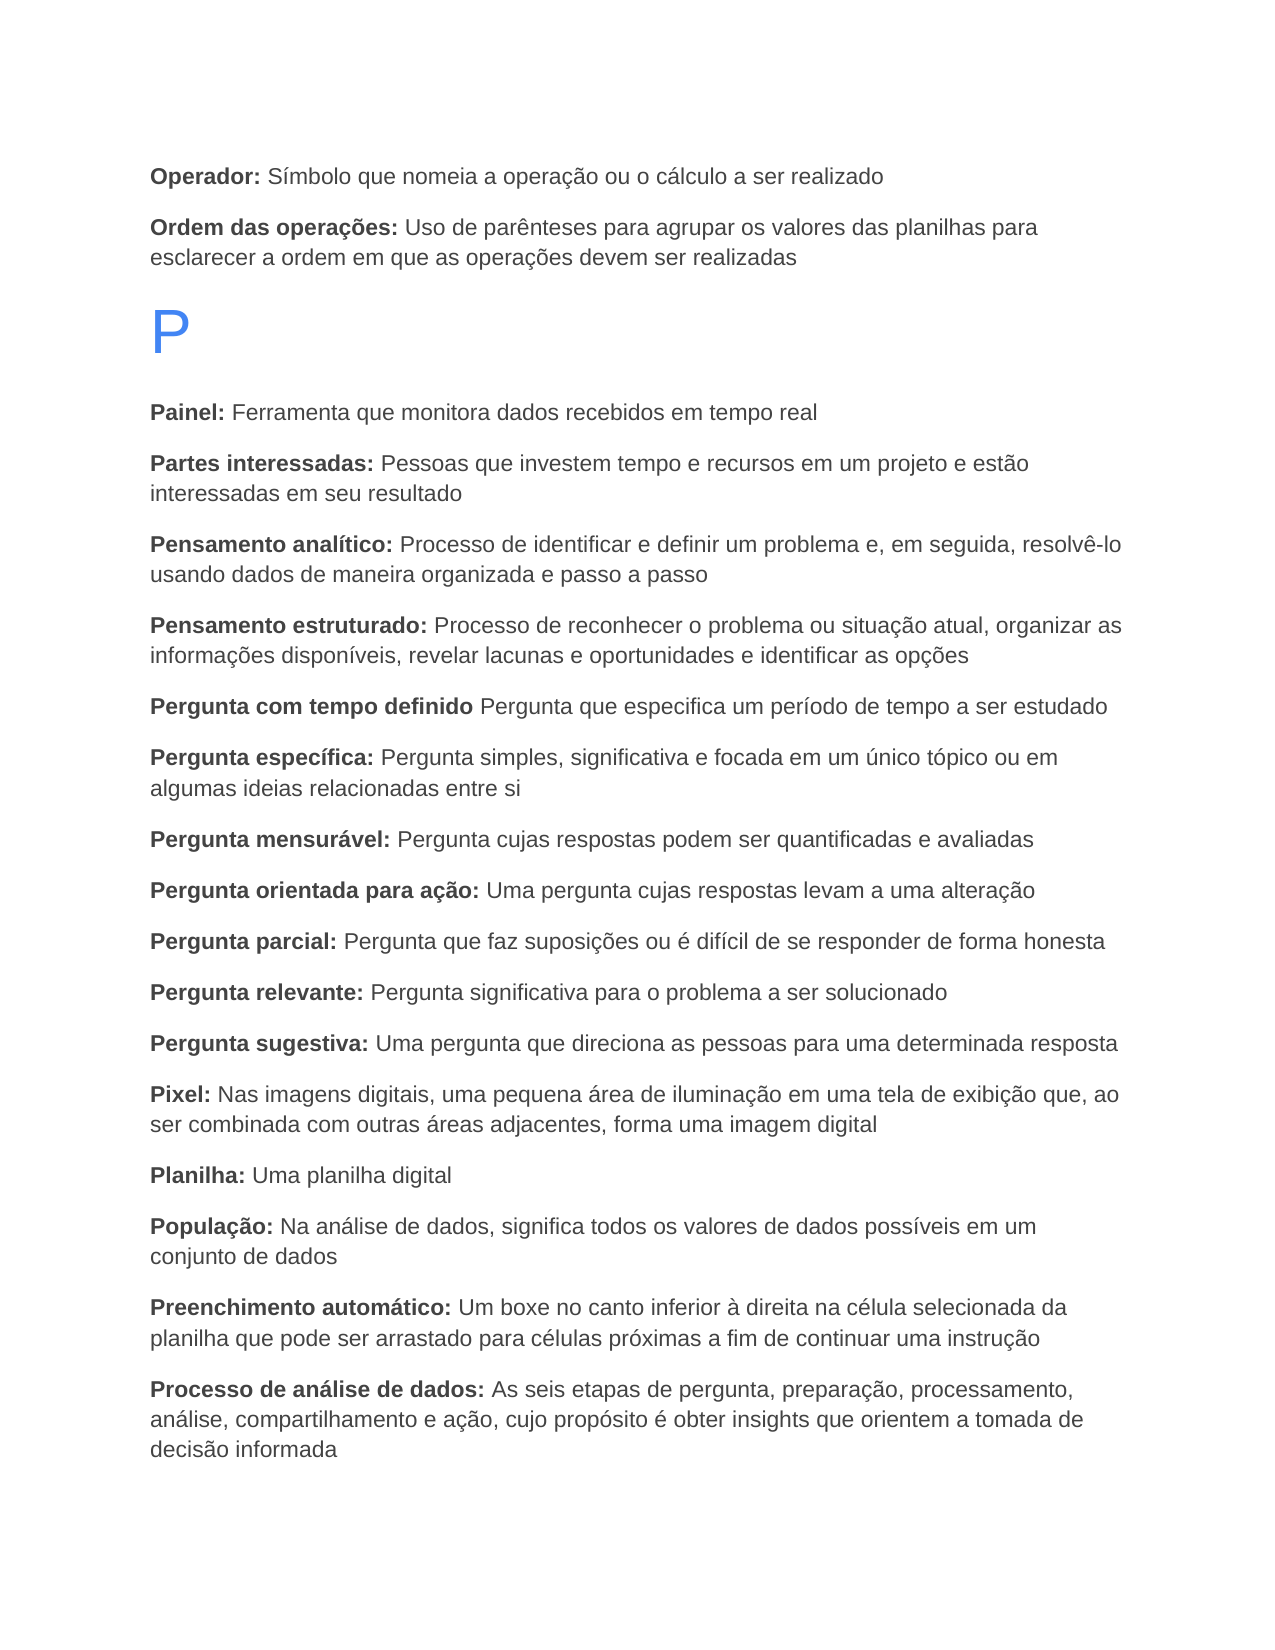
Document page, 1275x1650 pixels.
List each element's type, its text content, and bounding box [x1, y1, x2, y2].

text Pergunta parcial: Pergunta que faz suposições ou é difícil de se responder de forma honesta [150, 928, 1125, 954]
text Planilha: Uma planilha digital [150, 1162, 1125, 1188]
text População: Na análise de dados, significa todos os valores de dados possíveis em um conjunto de dados [150, 1213, 1125, 1269]
text Pergunta com tempo definido Pergunta que especifica um período de tempo a ser estudado [150, 693, 1125, 719]
text Ordem das operações: Uso de parênteses para agrupar os valores das planilhas para esclarecer a ordem em que as operações devem ser realizadas [150, 214, 1125, 270]
text Processo de análise de dados: As seis etapas de pergunta, preparação, processamento, análise, compartilhamento e ação, cujo propósito é obter insights que orientem a tomada de decisão informada [150, 1376, 1125, 1462]
text Operador: Símbolo que nomeia a operação ou o cálculo a ser realizado [150, 163, 1125, 189]
text Pensamento estruturado: Processo de reconhecer o problema ou situação atual, organizar as informações disponíveis, revelar lacunas e oportunidades e identificar as opções [150, 612, 1125, 668]
text Pergunta mensurável: Pergunta cujas respostas podem ser quantificadas e avaliadas [150, 826, 1125, 852]
text Pixel: Nas imagens digitais, uma pequena área de iluminação em uma tela de exibição que, ao ser combinada com outras áreas adjacentes, forma uma imagem digital [150, 1081, 1125, 1137]
text Pensamento analítico: Processo de identificar e definir um problema e, em seguida, resolvê-lo usando dados de maneira organizada e passo a passo [150, 531, 1125, 587]
text Pergunta relevante: Pergunta significativa para o problema a ser solucionado [150, 979, 1125, 1005]
text Pergunta sugestiva: Uma pergunta que direciona as pessoas para uma determinada resposta [150, 1030, 1125, 1056]
text Preenchimento automático: Um boxe no canto inferior à direita na célula selecionada da planilha que pode ser arrastado para células próximas a fim de continuar uma instrução [150, 1294, 1125, 1351]
text Painel: Ferramenta que monitora dados recebidos em tempo real [150, 398, 1125, 425]
text P [150, 295, 1125, 367]
text Pergunta específica: Pergunta simples, significativa e focada em um único tópico ou em algumas ideias relacionadas entre si [150, 744, 1125, 801]
text Partes interessadas: Pessoas que investem tempo e recursos em um projeto e estão interessadas em seu resultado [150, 449, 1125, 506]
text Pergunta orientada para ação: Uma pergunta cujas respostas levam a uma alteração [150, 877, 1125, 903]
